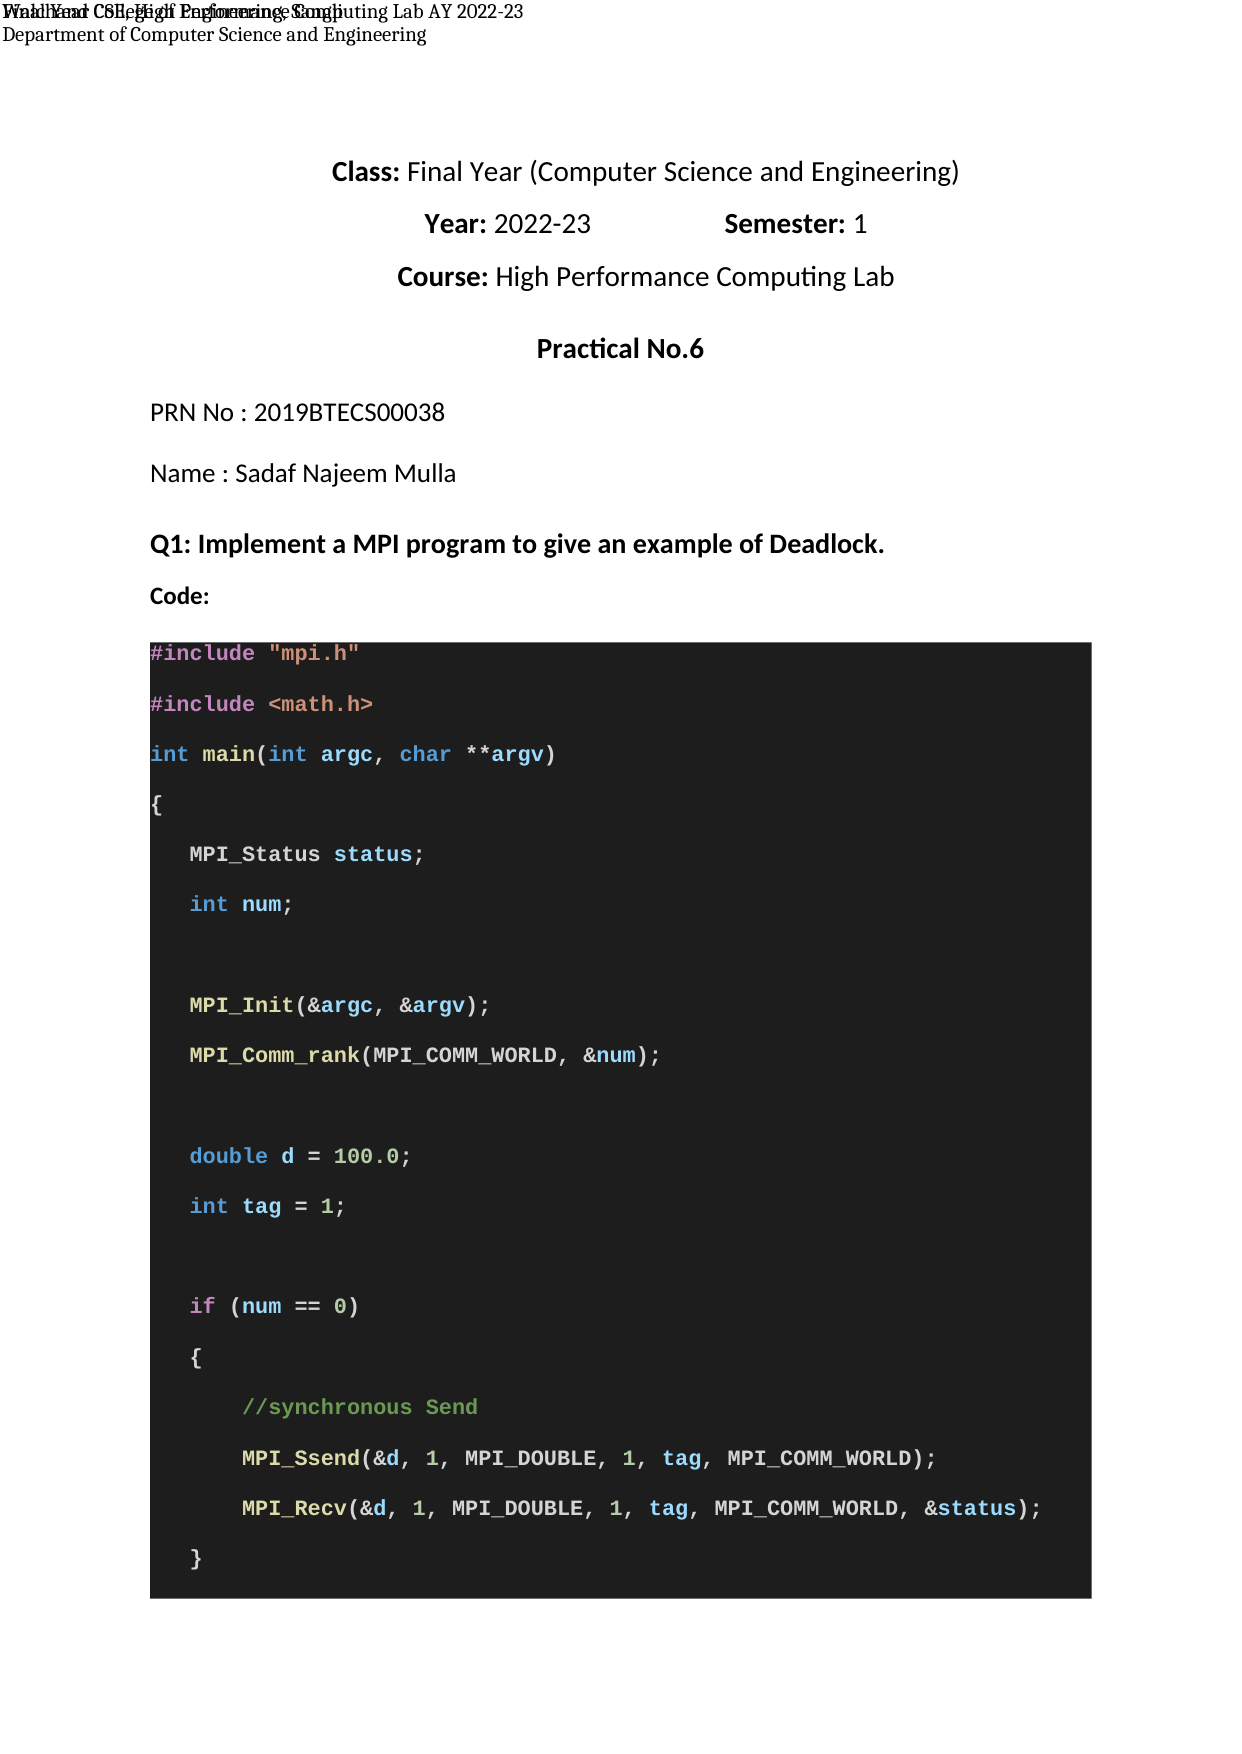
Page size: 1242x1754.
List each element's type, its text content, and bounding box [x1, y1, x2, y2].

text Class: Final Year (Computer Science and Engineering) [150, 153, 1142, 189]
text PRN No : 2019BTECS00038 [150, 395, 1142, 428]
text Course: High Performance Computing Lab [150, 258, 1142, 293]
text Name : Sadaf Najeem Mulla [150, 456, 1142, 489]
text Year: 2022-23 Semester: 1 [150, 205, 1142, 241]
subtitle Practical No.6 [536, 330, 704, 366]
subtitle Q1: Implement a MPI program to give an example of Deadlock. [150, 526, 1142, 561]
subtitle Code: [150, 580, 1142, 610]
